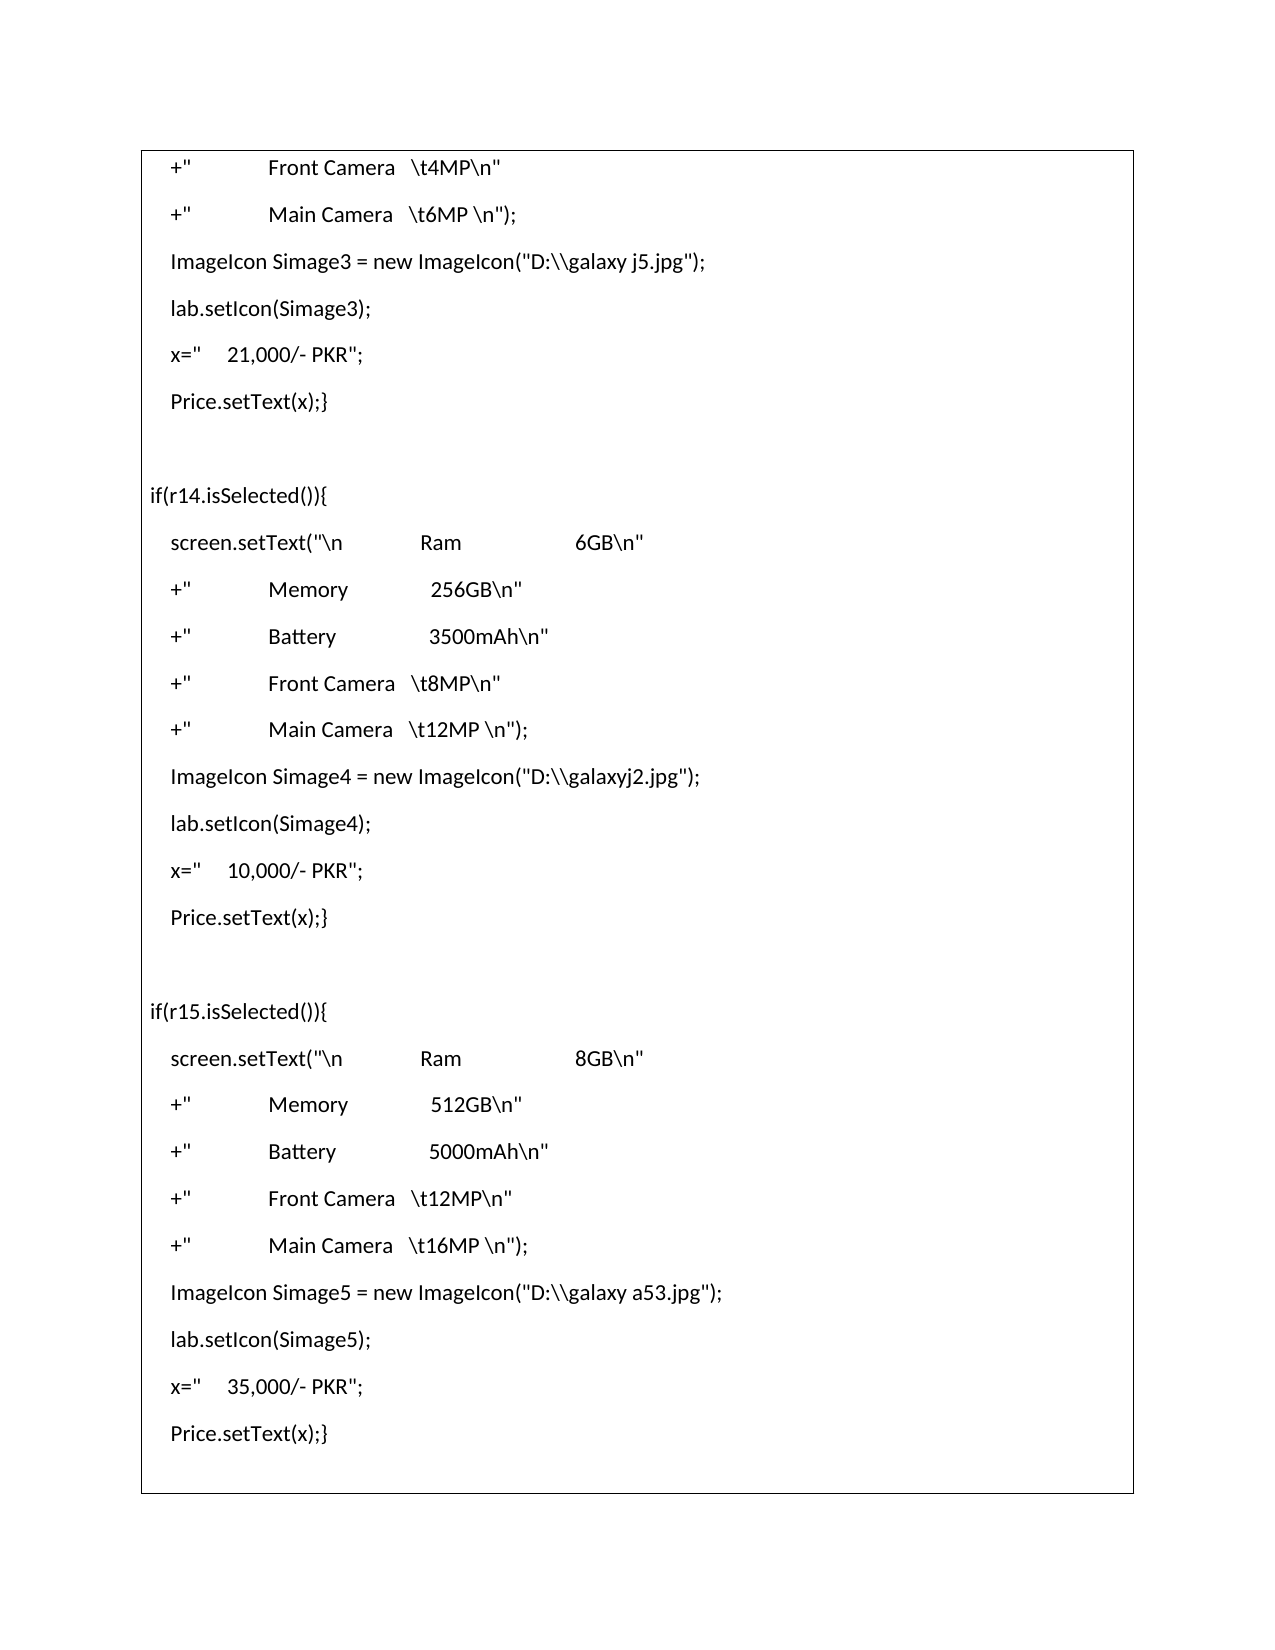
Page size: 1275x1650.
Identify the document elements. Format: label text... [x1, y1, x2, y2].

text screen.setText("\n Ram 6GB\n" [142, 525, 1133, 556]
text +" Main Camera \t16MP \n"); [142, 1228, 1133, 1259]
text +" Memory 256GB\n" [142, 572, 1133, 603]
text x=" 10,000/- PKR"; [142, 853, 1133, 884]
text +" Battery 5000mAh\n" [142, 1134, 1133, 1166]
text Price.setText(x);} [142, 1416, 1133, 1447]
text if(r15.isSelected()){ [142, 994, 1133, 1025]
text +" Memory 512GB\n" [142, 1087, 1133, 1119]
text x=" 21,000/- PKR"; [142, 337, 1133, 369]
text Price.setText(x);} [142, 384, 1133, 416]
text Price.setText(x);} [142, 900, 1133, 931]
text screen.setText("\n Ram 8GB\n" [142, 1041, 1133, 1072]
text lab.setIcon(Simage4); [142, 806, 1133, 837]
text +" Front Camera \t8MP\n" [142, 666, 1133, 697]
text lab.setIcon(Simage3); [142, 291, 1133, 322]
text x=" 35,000/- PKR"; [142, 1369, 1133, 1400]
text ImageIcon Simage3 = new ImageIcon("D:\\galaxy j5.jpg"); [142, 244, 1133, 275]
text ImageIcon Simage5 = new ImageIcon("D:\\galaxy a53.jpg"); [142, 1275, 1133, 1306]
text +" Front Camera \t4MP\n" [142, 151, 1133, 181]
text if(r14.isSelected()){ [142, 478, 1133, 509]
text ImageIcon Simage4 = new ImageIcon("D:\\galaxyj2.jpg"); [142, 759, 1133, 791]
text +" Battery 3500mAh\n" [142, 619, 1133, 650]
text +" Main Camera \t6MP \n"); [142, 197, 1133, 228]
text +" Main Camera \t12MP \n"); [142, 712, 1133, 744]
text lab.setIcon(Simage5); [142, 1322, 1133, 1353]
text +" Front Camera \t12MP\n" [142, 1181, 1133, 1212]
